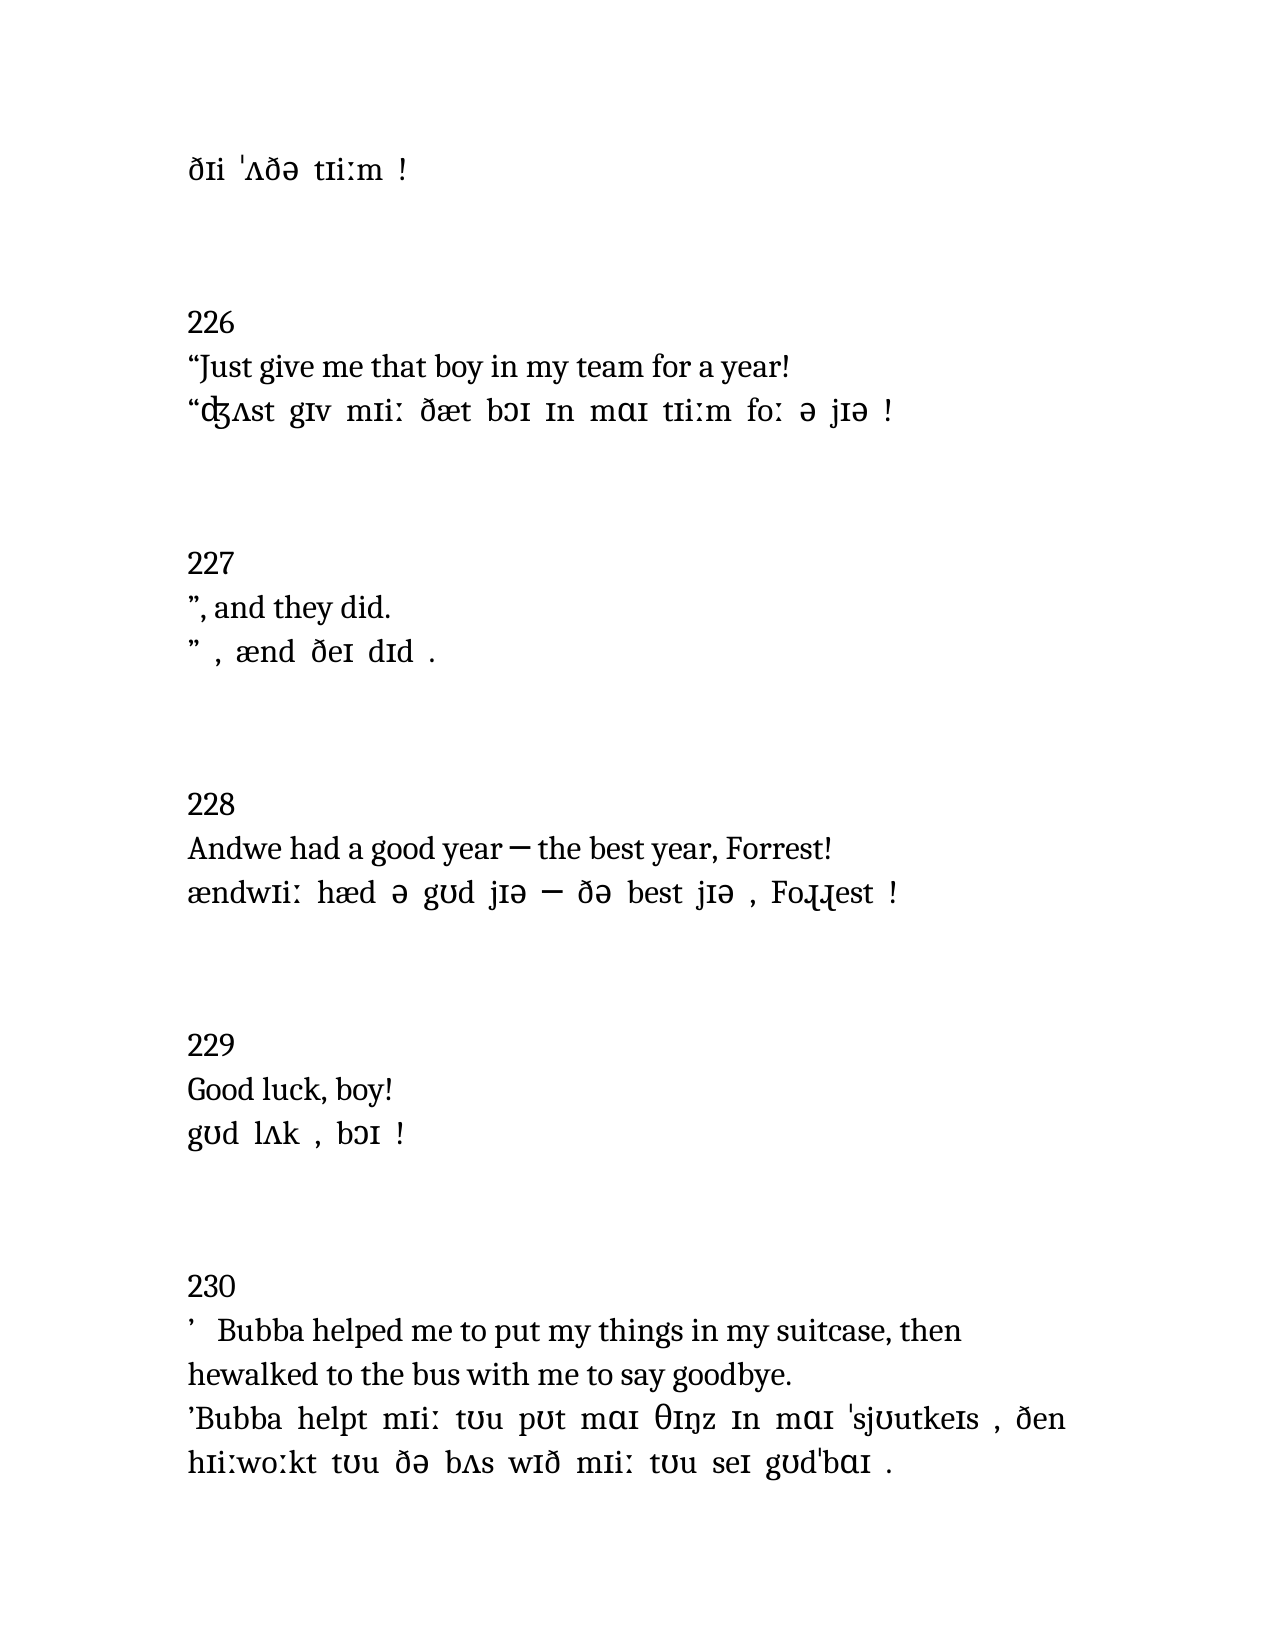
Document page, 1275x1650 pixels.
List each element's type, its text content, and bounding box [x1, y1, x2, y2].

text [187, 1268, 1087, 1482]
text 226 “Just give me that boy in my team for a year! “ʤʌst gɪv mɪiː ðæt bɔɪ ɪn mɑɪ tɪiːm foː ə jɪə ! [187, 303, 1087, 518]
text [187, 150, 1087, 276]
text 227 ”, and they did. ” , ænd ðeɪ dɪd . [187, 544, 1087, 759]
text 228 Andwe had a good year ─ the best year, Forrest! ændwɪiː hæd ə gʊd jɪə ─ ðə best jɪə , Foɻɻest ! [187, 785, 1087, 1000]
text 229 Good luck, boy! gʊd lʌk , bɔɪ ! [187, 1026, 1087, 1241]
